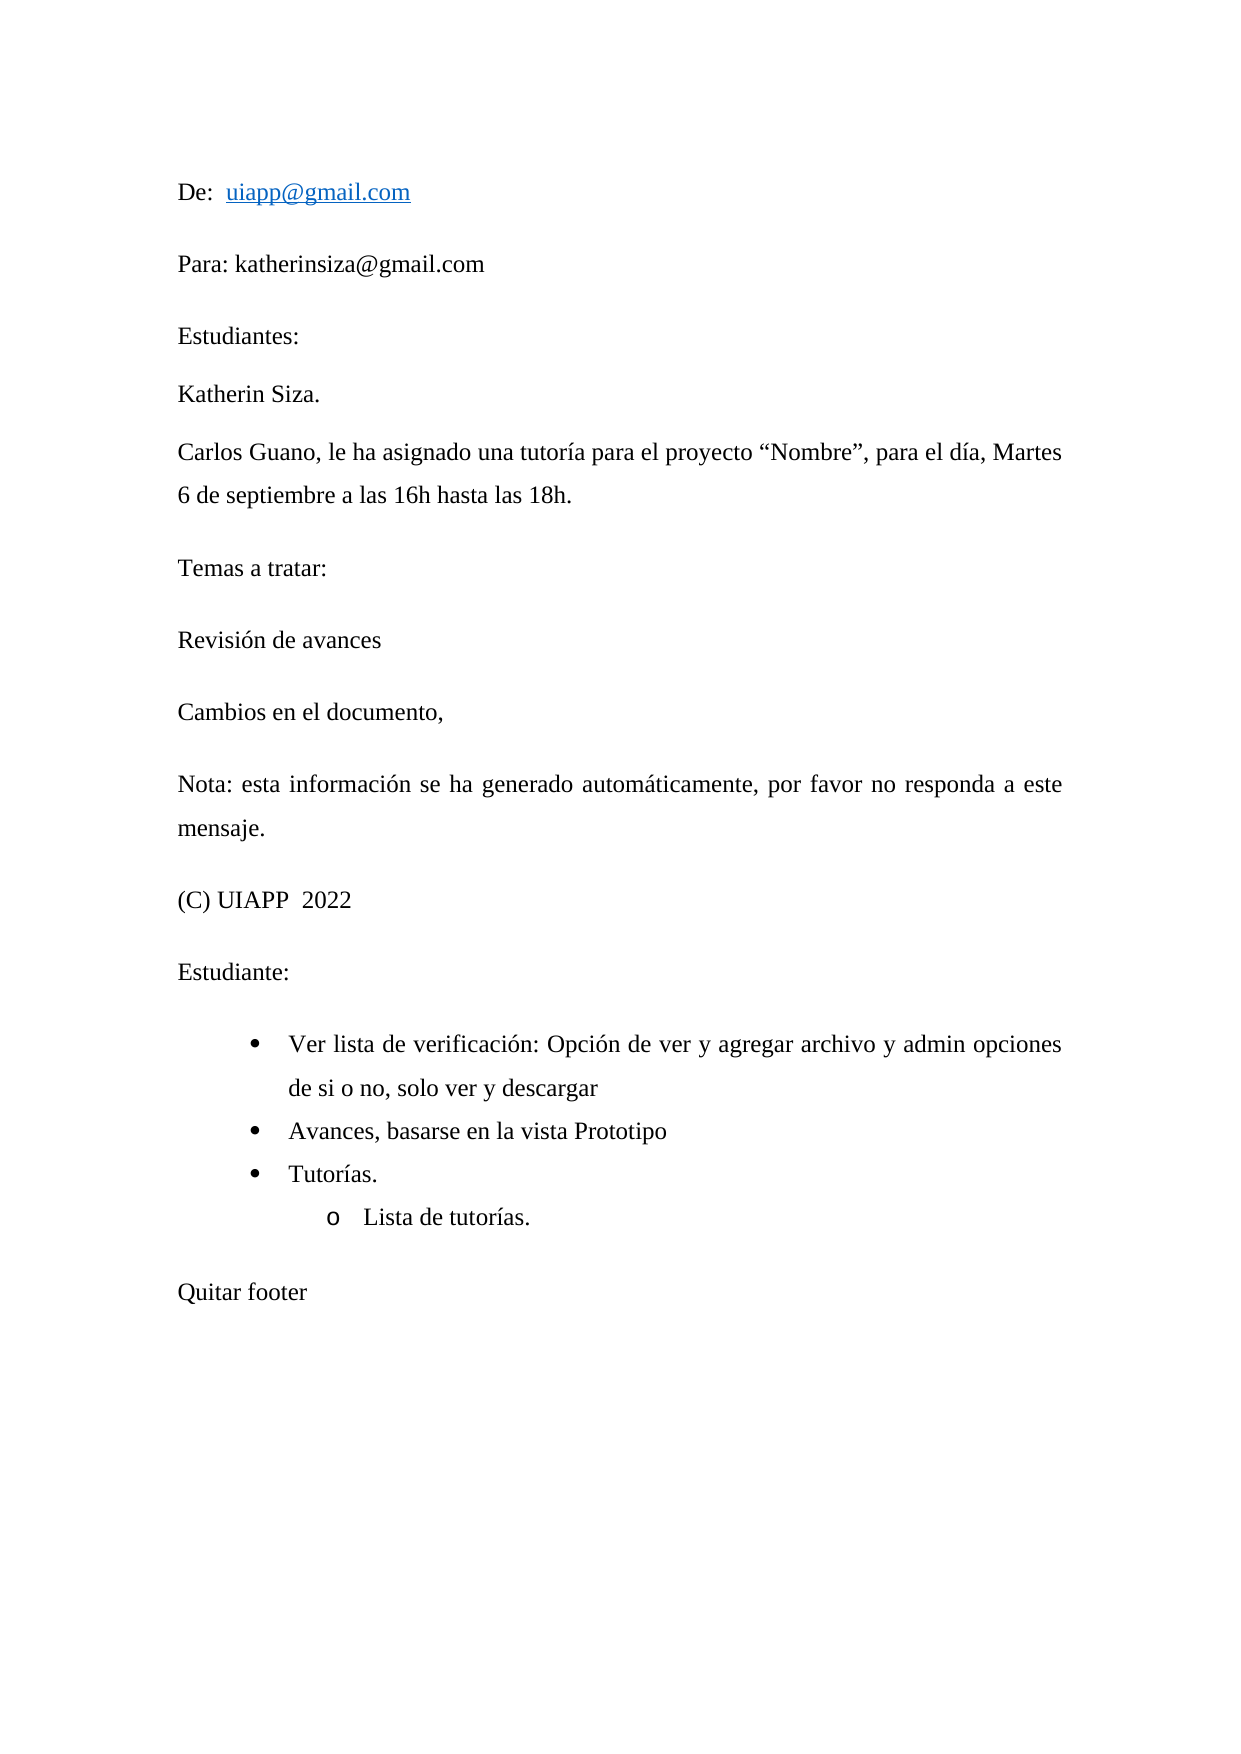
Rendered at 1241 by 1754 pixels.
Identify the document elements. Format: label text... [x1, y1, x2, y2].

list Lista de tutorías. [326, 1202, 1063, 1233]
text (C) UIAPP 2022 [177, 885, 1063, 914]
text Estudiantes: [177, 321, 1063, 350]
text Quitar footer [177, 1277, 1063, 1306]
text Cambios en el documento, [177, 697, 1063, 726]
list Avances, basarse en la vista Prototipo [251, 1116, 1063, 1144]
text Revisión de avances [177, 625, 1063, 654]
text Carlos Guano, le ha asignado una tutoría para el proyecto “Nombre”, para el día, Martes 6 de septiembre a las 16h hasta las 18h. [177, 437, 1063, 509]
list Ver lista de verificación: Opción de ver y agregar archivo y admin opciones de si o no, solo ver y descargar [251, 1029, 1063, 1101]
text Temas a tratar: [177, 553, 1063, 581]
text Katherin Siza. [177, 379, 1063, 408]
list Tutorías. [251, 1159, 1063, 1188]
text De: uiapp@gmail.com [177, 177, 1063, 206]
text Nota: esta información se ha generado automáticamente, por favor no responda a este mensaje. [177, 769, 1063, 841]
text Estudiante: [177, 957, 1063, 986]
text Para: katherinsiza@gmail.com [177, 249, 1063, 278]
